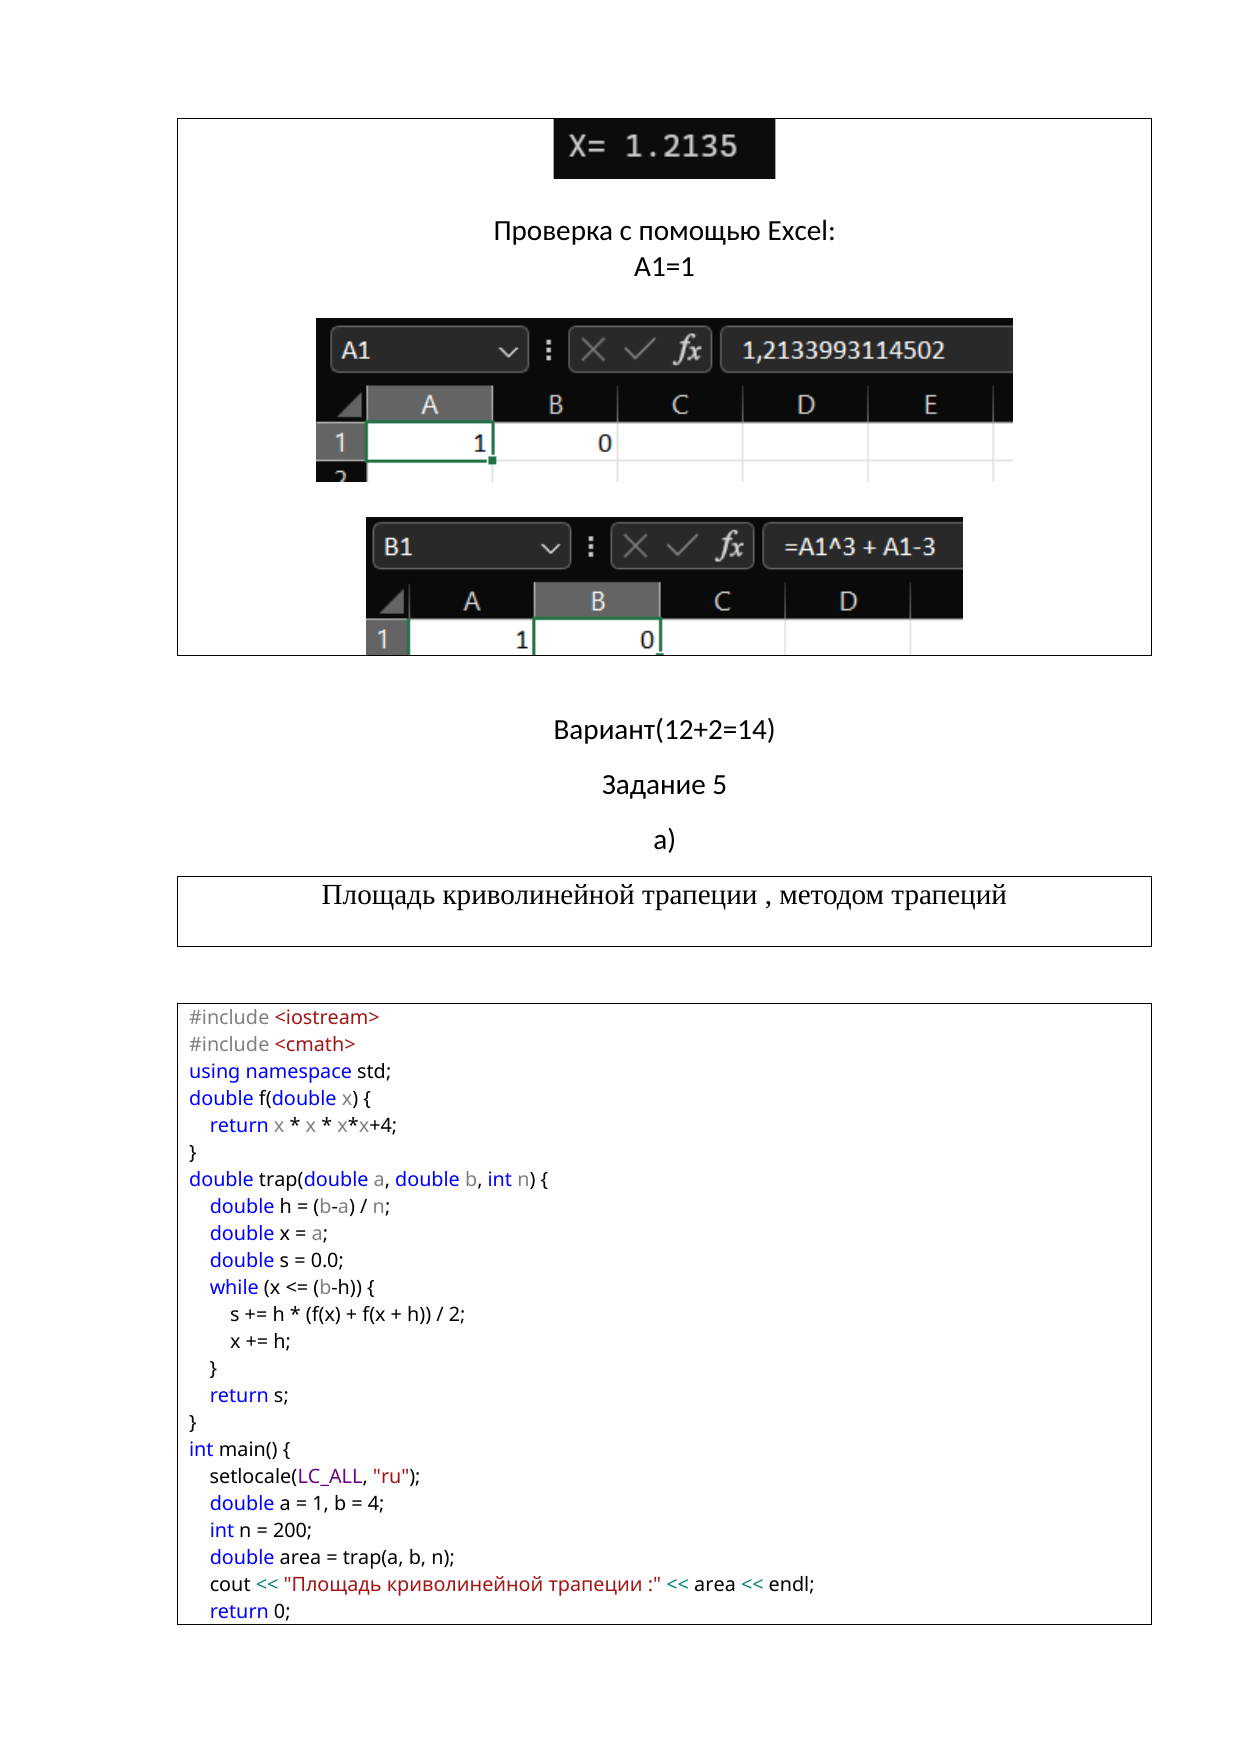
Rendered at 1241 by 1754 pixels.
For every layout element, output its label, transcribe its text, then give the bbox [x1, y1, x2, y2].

text Вариант(12+2=14) [177, 711, 1152, 746]
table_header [178, 119, 1151, 654]
text a) [177, 821, 1152, 857]
text Задание 5 [177, 766, 1152, 801]
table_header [178, 1004, 1151, 1624]
picture [553, 119, 776, 179]
picture [316, 318, 1013, 482]
table_header Площадь криволинейной трапеции , методом трапеций [178, 877, 1151, 946]
picture [366, 517, 963, 655]
